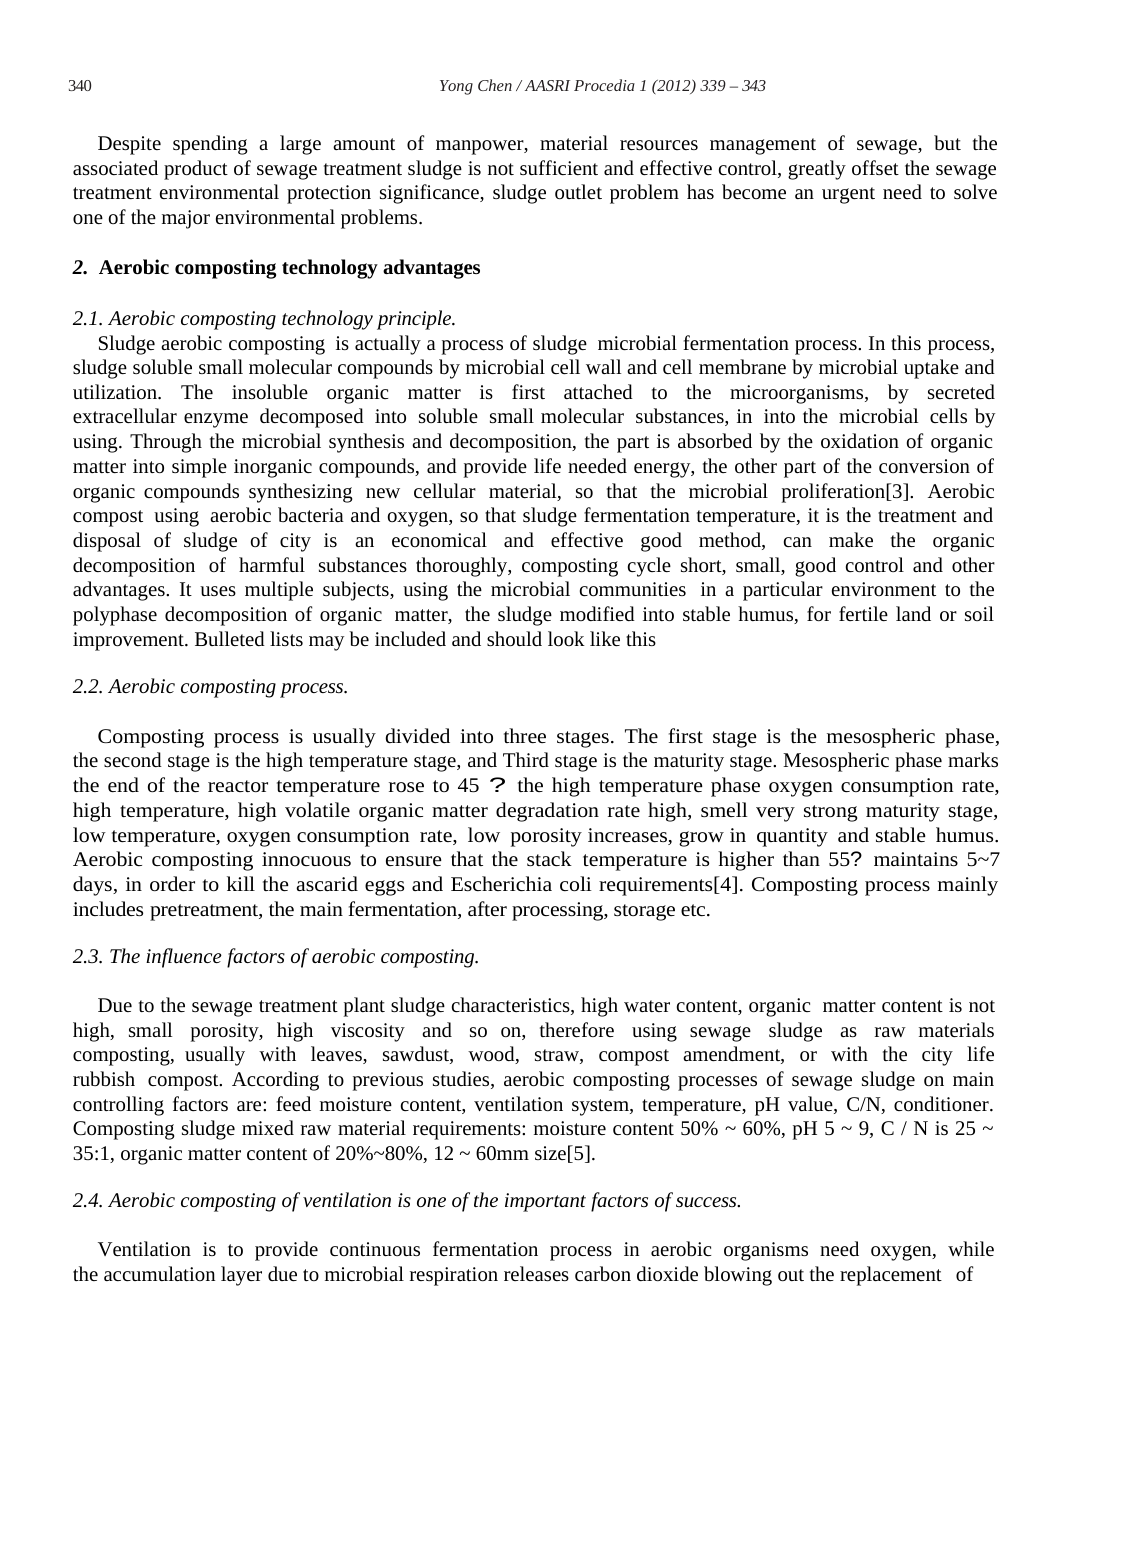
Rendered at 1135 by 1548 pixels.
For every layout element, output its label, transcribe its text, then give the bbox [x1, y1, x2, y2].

list Aerobic composting technology principle. [73, 306, 1036, 330]
text Composting process is usually divided into three stages. The first stage is the mesospheric phase, the second stage is the high temperature stage, and Third stage is the maturity stage. Mesospheric phase marks the end of the reactor temperature rose to 45 ? the high temperature phase oxygen consumption rate, high temperature, high volatile organic matter degradation rate high, smell very strong maturity stage, low temperature, oxygen consumption rate, low porosity increases, grow in quantity and stable humus. Aerobic composting innocuous to ensure that the stack temperature is higher than 55? maintains 5~7 days, in order to kill the ascarid eggs and Escherichia coli requirements[4]. Composting process mainly includes pretreatment, the main fermentation, after processing, storage etc. [73, 724, 1001, 921]
text Despite spending a large amount of manpower, material resources management of sewage, but the associated product of sewage treatment sludge is not sufficient and effective control, greatly offset the sewage treatment environmental protection significance, sludge outlet problem has become an urgent need to solve one of the major environmental problems. [73, 131, 998, 229]
list Aerobic composting of ventilation is one of the important factors of success. [73, 1188, 1036, 1212]
list Aerobic composting process. [73, 674, 1036, 698]
list The influence factors of aerobic composting. [73, 943, 1036, 968]
text Sludge aerobic composting is actually a process of sludge microbial fermentation process. In this process, sludge soluble small molecular compounds by microbial cell wall and cell membrane by microbial uptake and utilization. The insoluble organic matter is first attached to the microorganisms, by secreted extracellular enzyme decomposed into soluble small molecular substances, in into the microbial cells by using. Through the microbial synthesis and decomposition, the part is absorbed by the oxidation of organic matter into simple inorganic compounds, and provide life needed energy, the other part of the conversion of organic compounds synthesizing new cellular material, so that the microbial proliferation[3]. Aerobic compost using aerobic bacteria and oxygen, so that sludge fermentation temperature, it is the treatment and disposal of sludge of city is an economical and effective good method, can make the organic decomposition of harmful substances thoroughly, composting cycle short, small, good control and other advantages. It uses multiple subjects, using the microbial communities in a particular environment to the polyphase decomposition of organic matter, the sludge modified into stable humus, for fertile land or soil improvement. Bulleted lists may be included and should look like this [73, 330, 995, 651]
text Ventilation is to provide continuous fermentation process in aerobic organisms need oxygen, while the accumulation layer due to microbial respiration releases carbon dioxide blowing out the replacement of [73, 1237, 995, 1286]
subtitle Aerobic composting technology advantages [73, 255, 1036, 279]
text Due to the sewage treatment plant sludge characteristics, high water content, organic matter content is not high, small porosity, high viscosity and so on, therefore using sewage sludge as raw materials composting, usually with leaves, sawdust, wood, straw, compost amendment, or with the city life rubbish compost. According to previous studies, aerobic composting processes of sewage sludge on main controlling factors are: feed moisture content, ventilation system, temperature, pH value, C/N, conditioner. Composting sludge mixed raw material requirements: moisture content 50% ~ 60%, pH 5 ~ 9, C / N is 25 ~ 35:1, organic matter content of 20%~80%, 12 ~ 60mm size[5]. [73, 993, 995, 1165]
